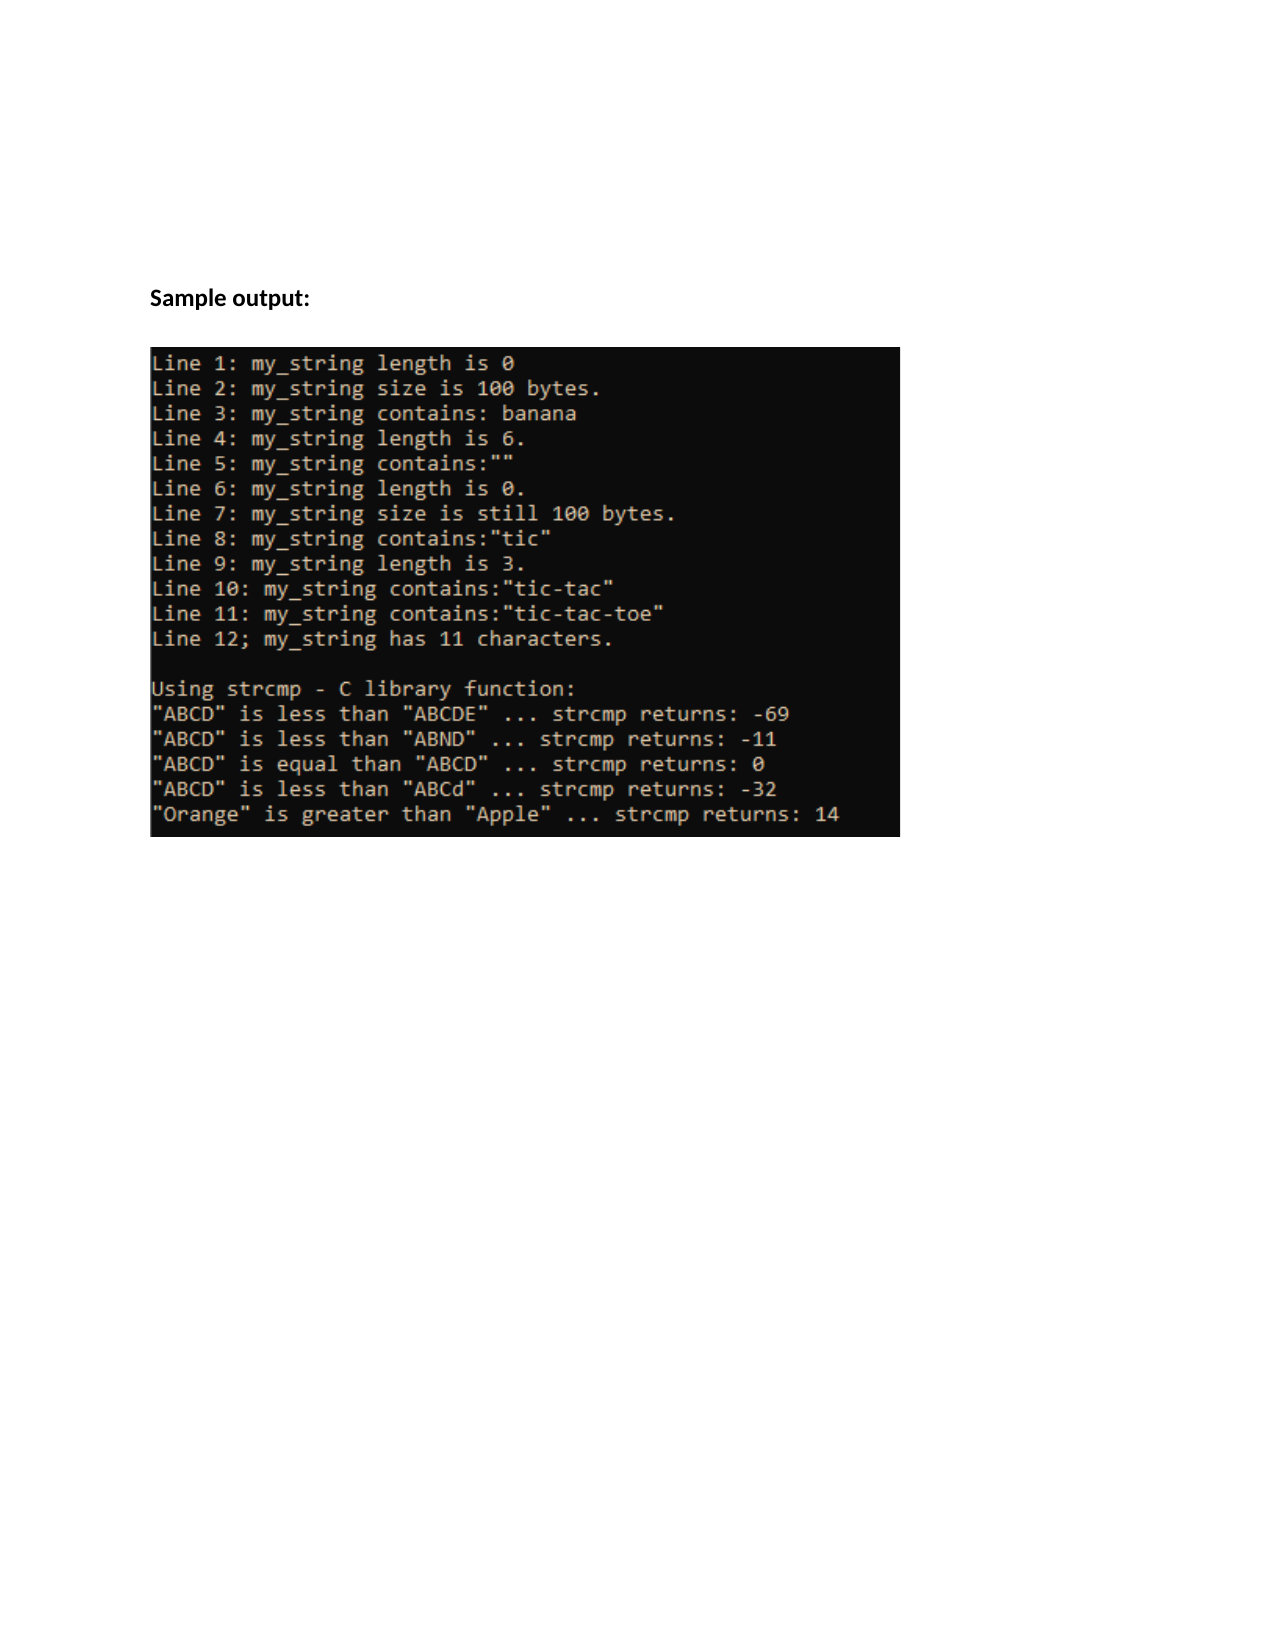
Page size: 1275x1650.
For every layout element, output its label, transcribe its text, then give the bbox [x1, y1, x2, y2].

picture [150, 347, 901, 837]
text Sample output: [150, 282, 1125, 312]
